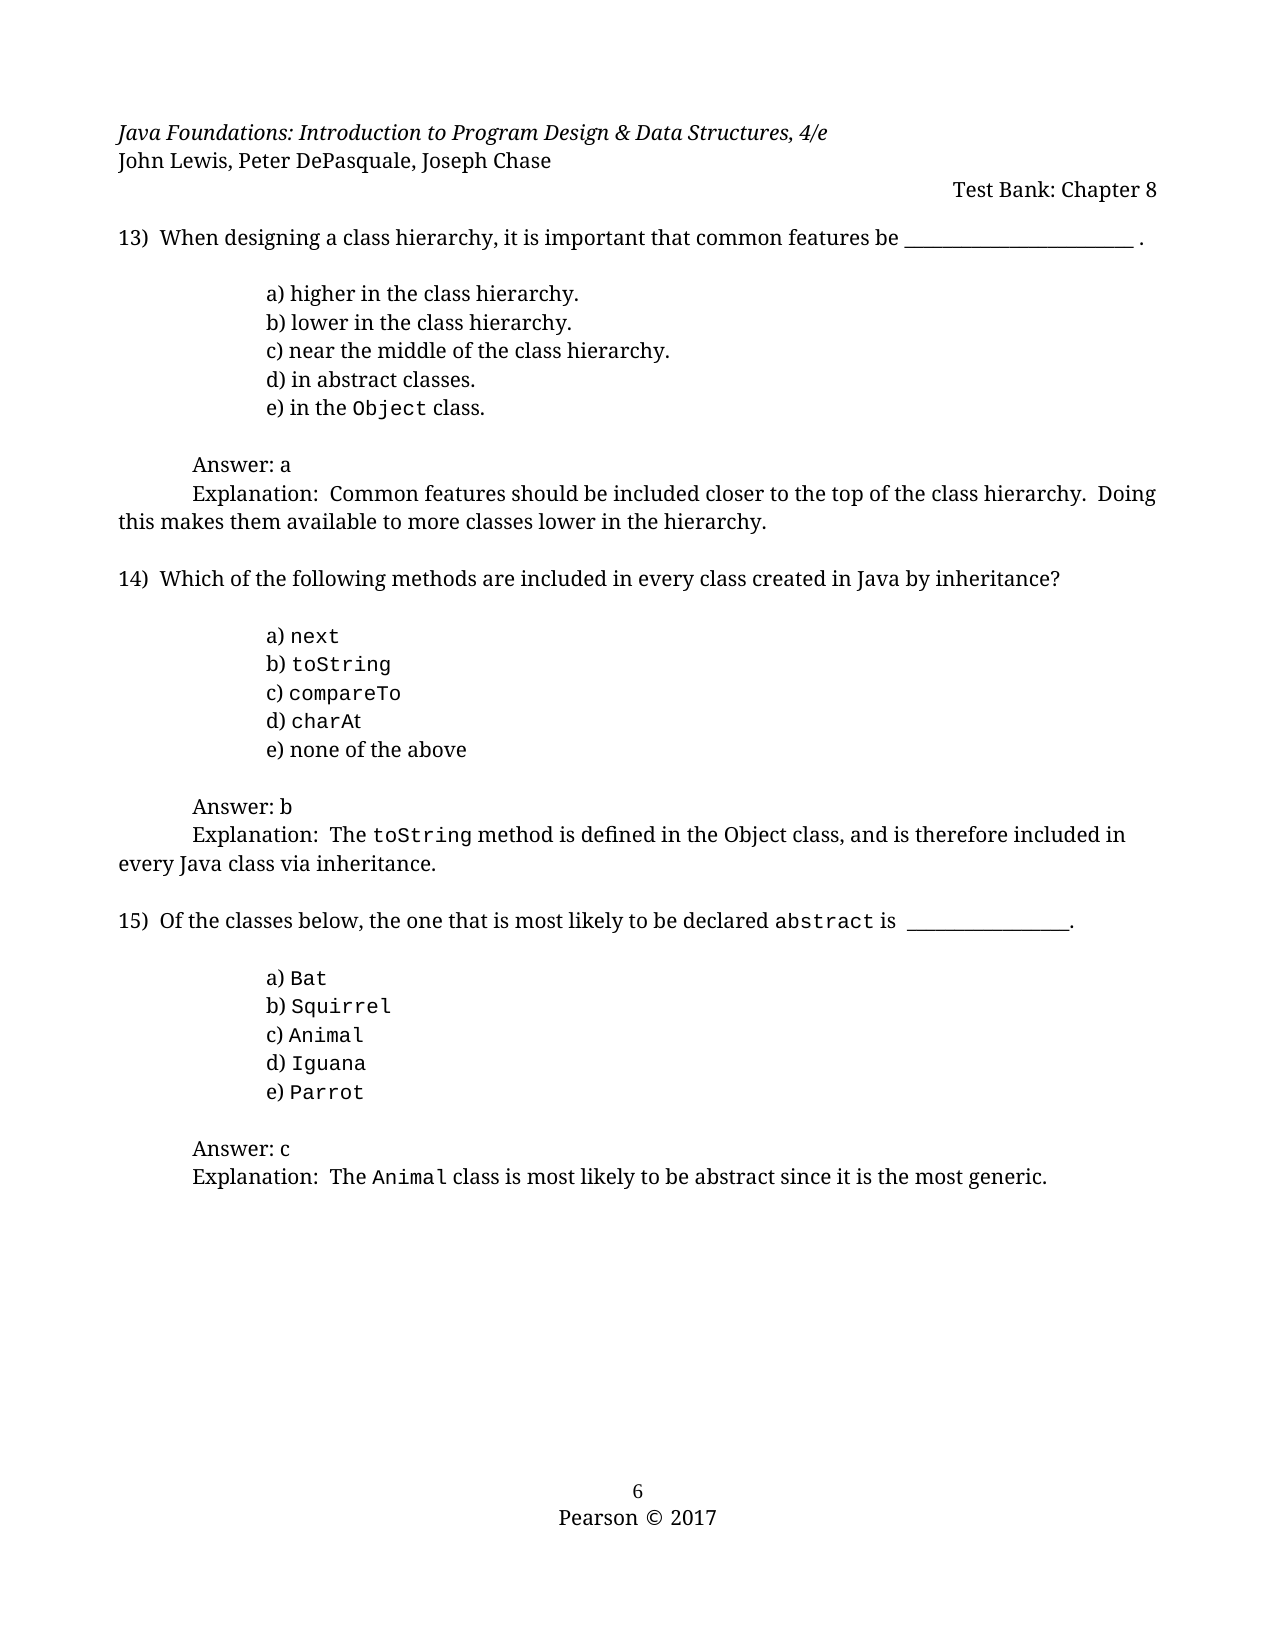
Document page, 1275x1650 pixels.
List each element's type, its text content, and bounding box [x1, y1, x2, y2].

text d) Iguana [118, 1048, 1157, 1077]
text b) lower in the class hierarchy. [118, 308, 1157, 336]
text 14) Which of the following methods are included in every class created in Java by inheritance? [118, 564, 1157, 592]
text a) Bat [118, 963, 1157, 991]
text e) Parrot [118, 1077, 1157, 1106]
text Explanation: The toString method is defined in the Object class, and is therefore included in every Java class via inheritance. [118, 820, 1157, 877]
text 13) When designing a class hierarchy, it is important that common features be ________________________ . [118, 223, 1157, 251]
text 15) Of the classes below, the one that is most likely to be declared abstract is _________________. [118, 906, 1157, 934]
text c) compareTo [118, 678, 1157, 707]
text e) in the Object class. [118, 393, 1157, 422]
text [118, 1162, 1157, 1191]
text Answer: b [118, 792, 1157, 820]
text c) near the middle of the class hierarchy. [118, 336, 1157, 365]
text Answer: a [118, 450, 1157, 479]
text a) next [118, 621, 1157, 649]
text d) charAt [118, 707, 1157, 735]
text d) in abstract classes. [118, 365, 1157, 393]
text Explanation: Common features should be included closer to the top of the class hierarchy. Doing this makes them available to more classes lower in the hierarchy. [118, 479, 1157, 536]
text b) toString [118, 649, 1157, 678]
text a) higher in the class hierarchy. [118, 279, 1157, 308]
text b) Squirrel [118, 991, 1157, 1020]
text e) none of the above [118, 735, 1157, 763]
text c) Animal [118, 1020, 1157, 1048]
text Answer: c [118, 1134, 1157, 1162]
